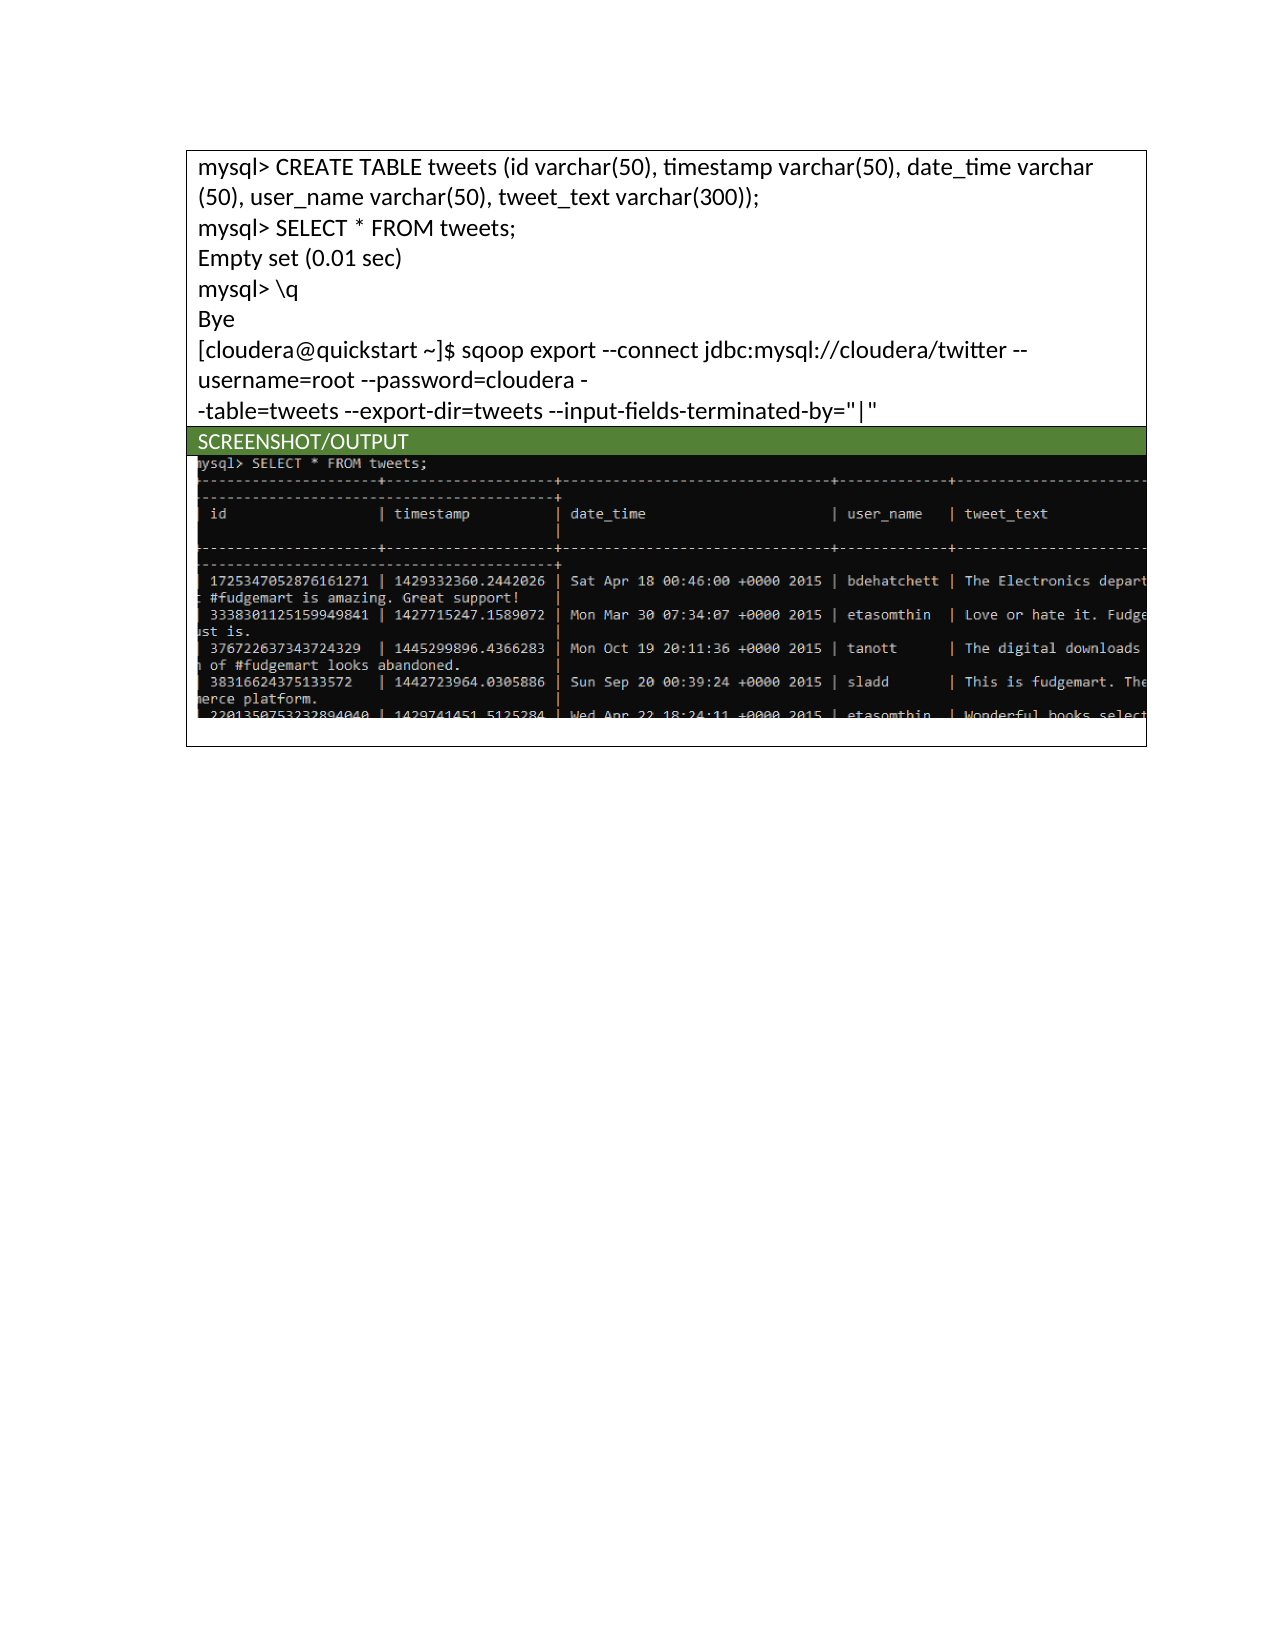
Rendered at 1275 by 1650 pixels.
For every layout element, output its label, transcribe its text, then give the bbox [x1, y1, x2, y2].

table_cell SCREENSHOT/OUTPUT [187, 427, 1146, 455]
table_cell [187, 151, 1146, 426]
table_cell [187, 456, 1146, 746]
picture [197, 455, 1147, 718]
